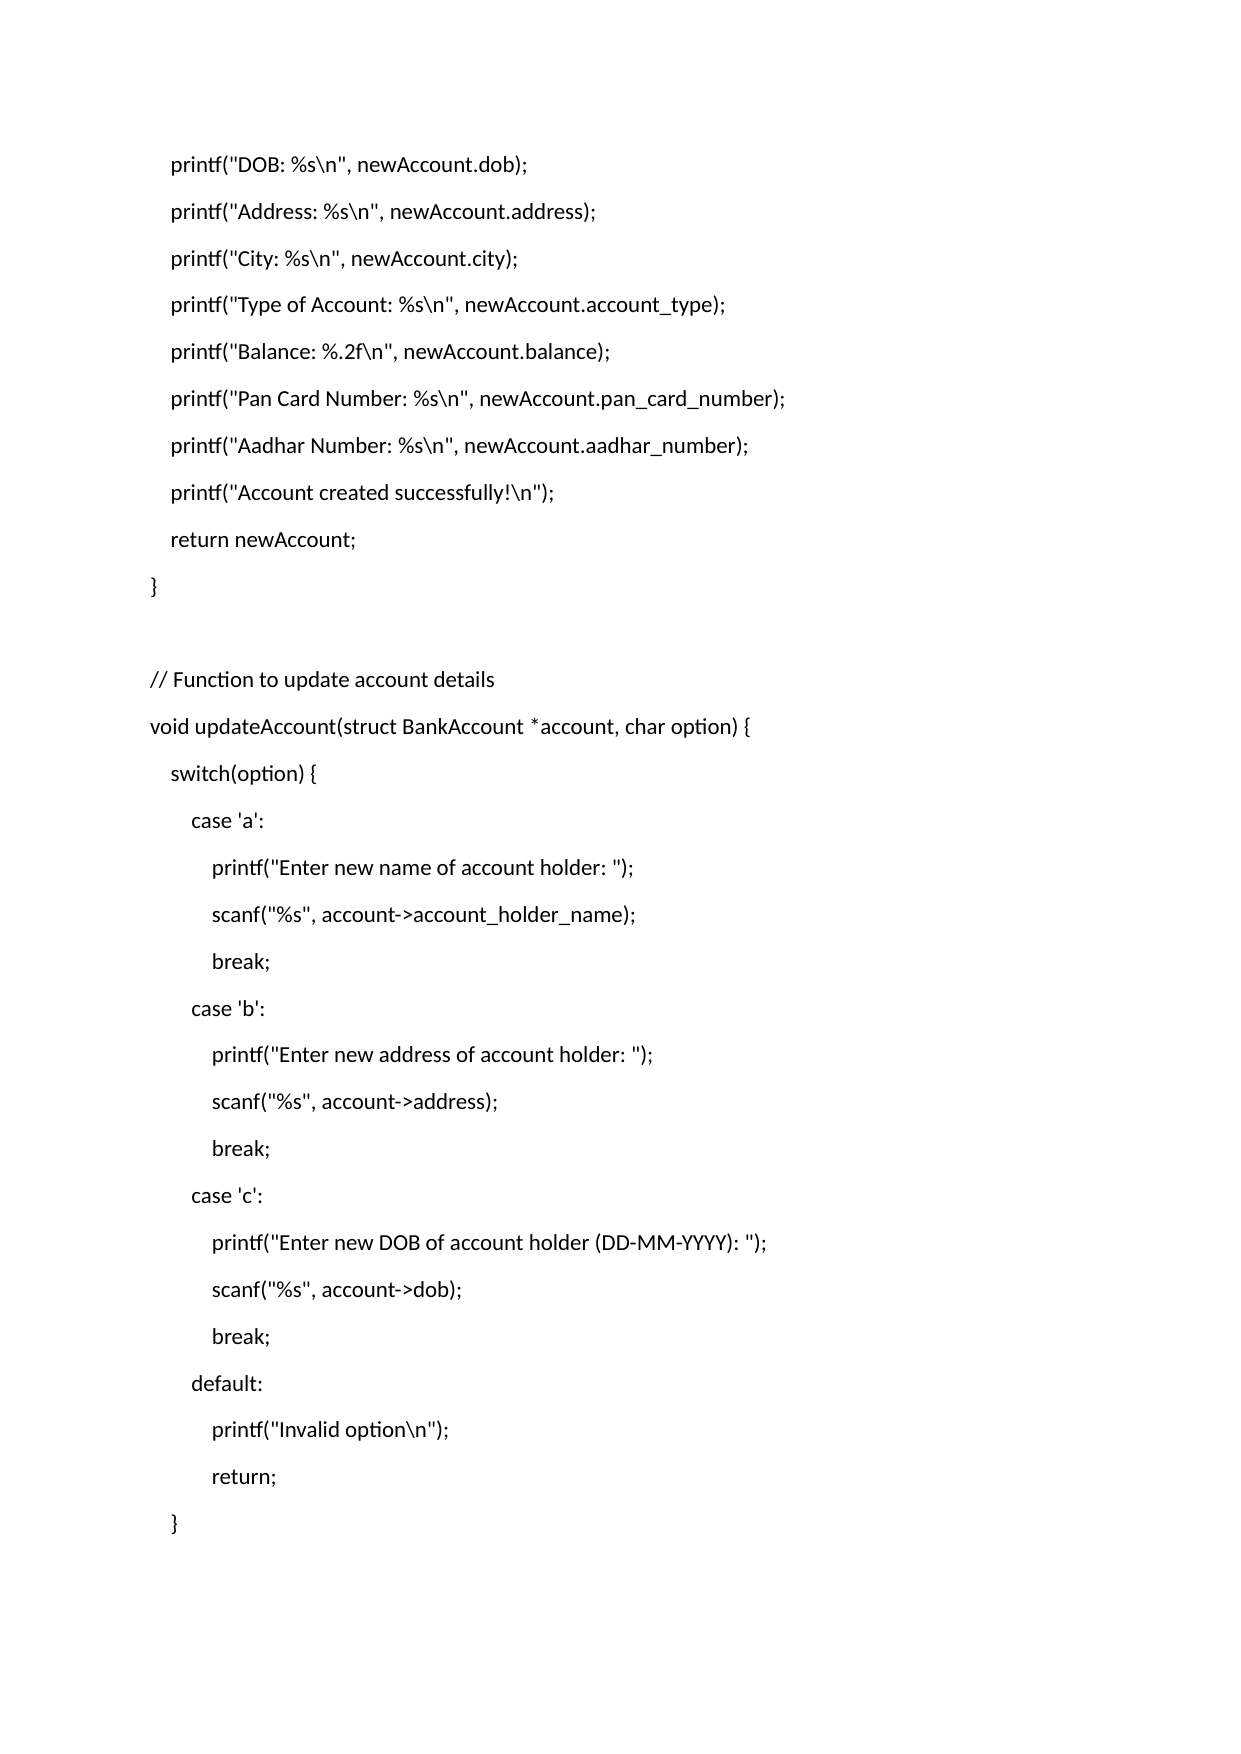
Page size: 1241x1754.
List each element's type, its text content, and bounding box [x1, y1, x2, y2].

text default: [150, 1369, 1090, 1397]
text return newAccount; [150, 525, 1090, 553]
text break; [150, 1134, 1090, 1162]
text } [150, 1509, 1090, 1537]
text case 'c': [150, 1181, 1090, 1209]
text printf("Enter new address of account holder: "); [150, 1041, 1090, 1069]
text case 'a': [150, 806, 1090, 834]
text printf("Aadhar Number: %s\n", newAccount.aadhar_number); [150, 431, 1090, 459]
text // Function to update account details [150, 666, 1090, 694]
text return; [150, 1462, 1090, 1491]
text printf("City: %s\n", newAccount.city); [150, 244, 1090, 272]
text void updateAccount(struct BankAccount *account, char option) { [150, 712, 1090, 741]
text scanf("%s", account->address); [150, 1087, 1090, 1116]
text printf("Balance: %.2f\n", newAccount.balance); [150, 337, 1090, 366]
text } [150, 572, 1090, 600]
text scanf("%s", account->account_holder_name); [150, 900, 1090, 928]
text case 'b': [150, 994, 1090, 1022]
text printf("Invalid option\n"); [150, 1416, 1090, 1444]
text break; [150, 947, 1090, 975]
text scanf("%s", account->dob); [150, 1275, 1090, 1303]
text printf("Type of Account: %s\n", newAccount.account_type); [150, 291, 1090, 319]
text printf("Account created successfully!\n"); [150, 478, 1090, 506]
text break; [150, 1322, 1090, 1350]
text printf("Enter new DOB of account holder (DD-MM-YYYY): "); [150, 1228, 1090, 1256]
text printf("Pan Card Number: %s\n", newAccount.pan_card_number); [150, 384, 1090, 412]
text printf("Enter new name of account holder: "); [150, 853, 1090, 881]
text printf("Address: %s\n", newAccount.address); [150, 197, 1090, 225]
text printf("DOB: %s\n", newAccount.dob); [150, 150, 1090, 178]
text switch(option) { [150, 759, 1090, 787]
